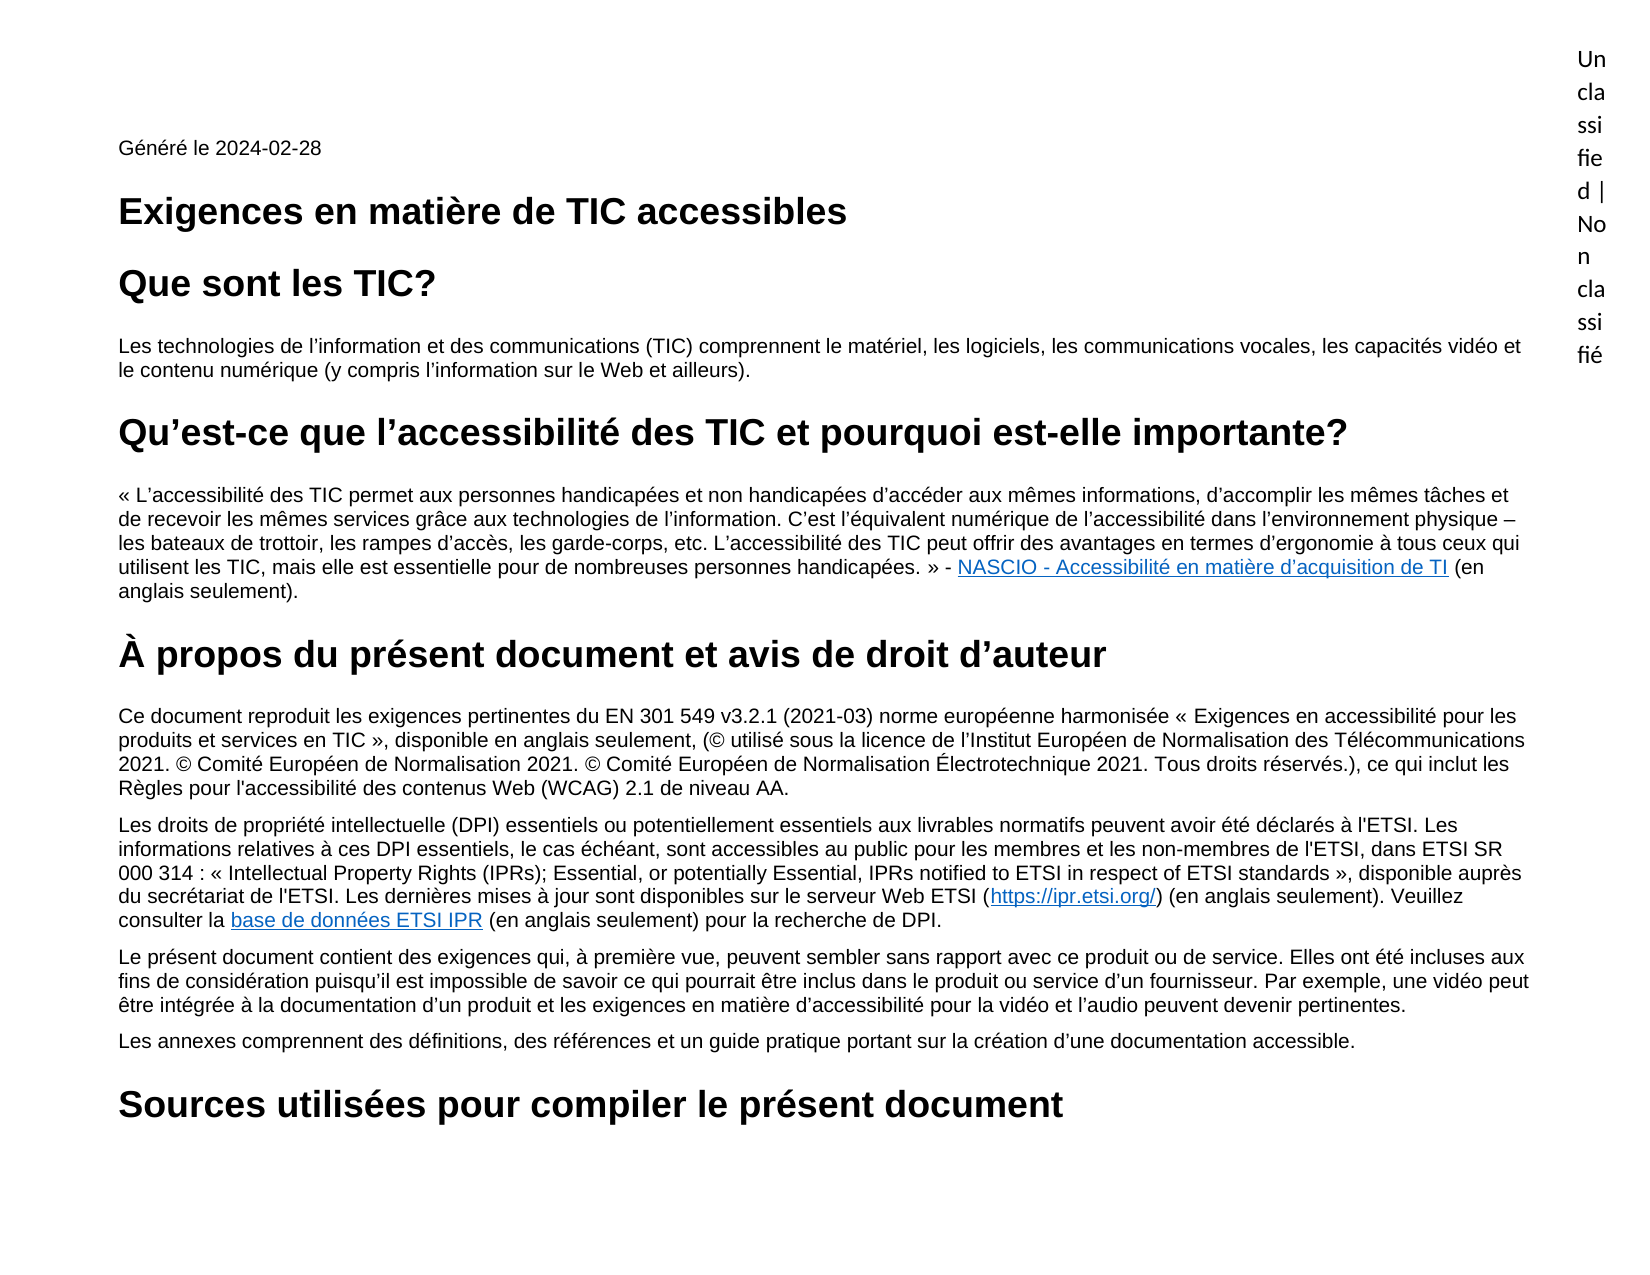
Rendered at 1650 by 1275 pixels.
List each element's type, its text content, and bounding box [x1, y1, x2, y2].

subtitle Sources utilisées pour compiler le présent document [118, 1082, 1532, 1125]
text Généré le 2024-02-28 [118, 136, 1532, 160]
subtitle Que sont les TIC? [118, 261, 1532, 304]
subtitle Qu’est-ce que l’accessibilité des TIC et pourquoi est-elle importante? [118, 411, 1532, 454]
text Ce document reproduit les exigences pertinentes du EN 301 549 v3.2.1 (2021-03) norme européenne harmonisée « Exigences en accessibilité pour les produits et services en TIC », disponible en anglais seulement, (© utilisé sous la licence de l’Institut Européen de Normalisation des Télécommunications 2021. © Comité Européen de Normalisation 2021. © Comité Européen de Normalisation Électrotechnique 2021. Tous droits réservés.), ce qui inclut les Règles pour l'accessibilité des contenus Web (WCAG) 2.1 de niveau AA. [118, 704, 1532, 800]
subtitle À propos du présent document et avis de droit d’auteur [118, 632, 1532, 675]
text Les technologies de l’information et des communications (TIC) comprennent le matériel, les logiciels, les communications vocales, les capacités vidéo et le contenu numérique (y compris l’information sur le Web et ailleurs). [118, 333, 1532, 381]
subtitle Exigences en matière de TIC accessibles [118, 189, 1532, 232]
text Les annexes comprennent des définitions, des références et un guide pratique portant sur la création d’une documentation accessible. [118, 1029, 1532, 1053]
text « L’accessibilité des TIC permet aux personnes handicapées et non handicapées d’accéder aux mêmes informations, d’accomplir les mêmes tâches et de recevoir les mêmes services grâce aux technologies de l’information. C’est l’équivalent numérique de l’accessibilité dans l’environnement physique – les bateaux de trottoir, les rampes d’accès, les garde-corps, etc. L’accessibilité des TIC peut offrir des avantages en termes d’ergonomie à tous ceux qui utilisent les TIC, mais elle est essentielle pour de nombreuses personnes handicapées. » - NASCIO - Accessibilité en matière d’acquisition de TI (en anglais seulement). [118, 483, 1532, 603]
text Les droits de propriété intellectuelle (DPI) essentiels ou potentiellement essentiels aux livrables normatifs peuvent avoir été déclarés à l'ETSI. Les informations relatives à ces DPI essentiels, le cas échéant, sont accessibles au public pour les membres et les non-membres de l'ETSI, dans ETSI SR 000 314 : « Intellectual Property Rights (IPRs); Essential, or potentially Essential, IPRs notified to ETSI in respect of ETSI standards », disponible auprès du secrétariat de l'ETSI. Les dernières mises à jour sont disponibles sur le serveur Web ETSI (https://ipr.etsi.org/) (en anglais seulement). Veuillez consulter la base de données ETSI IPR (en anglais seulement) pour la recherche de DPI. [118, 812, 1532, 932]
text Le présent document contient des exigences qui, à première vue, peuvent sembler sans rapport avec ce produit ou de service. Elles ont été incluses aux fins de considération puisqu’il est impossible de savoir ce qui pourrait être inclus dans le produit ou service d’un fournisseur. Par exemple, une vidéo peut être intégrée à la documentation d’un produit et les exigences en matière d’accessibilité pour la vidéo et l’audio peuvent devenir pertinentes. [118, 945, 1532, 1017]
